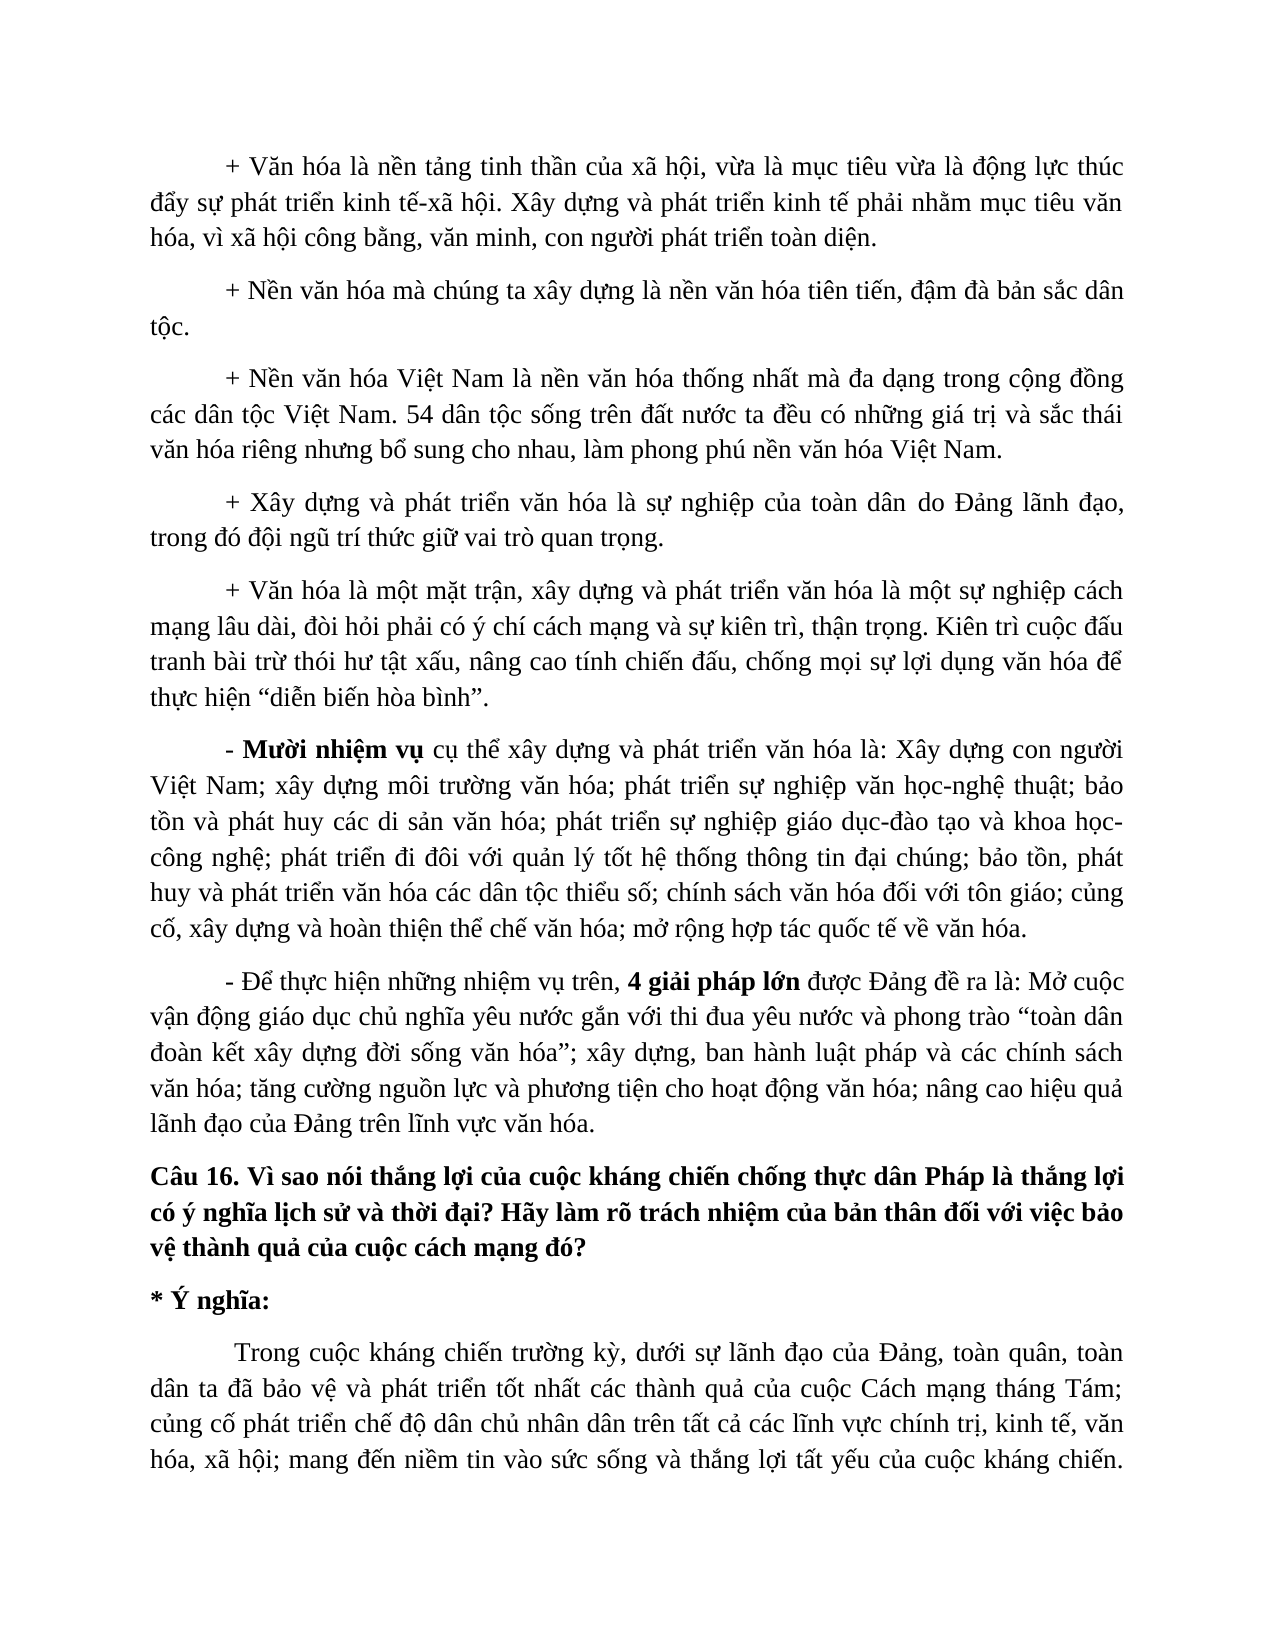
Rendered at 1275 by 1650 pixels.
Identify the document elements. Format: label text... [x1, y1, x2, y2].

text Câu 16. Vì sao nói thắng lợi của cuộc kháng chiến chống thực dân Pháp là thắng lợi có ý nghĩa lịch sử và thời đại? Hãy làm rõ trách nhiệm của bản thân đối với việc bảo vệ thành quả của cuộc cách mạng đó? [150, 1160, 1125, 1262]
text + Văn hóa là nền tảng tinh thần của xã hội, vừa là mục tiêu vừa là động lực thúc đẩy sự phát triển kinh tế-xã hội. Xây dựng và phát triển kinh tế phải nhằm mục tiêu văn hóa, vì xã hội công bằng, văn minh, con người phát triển toàn diện. [150, 150, 1125, 253]
text + Nền văn hóa mà chúng ta xây dựng là nền văn hóa tiên tiến, đậm đà bản sắc dân tộc. [150, 274, 1125, 341]
text - Mười nhiệm vụ cụ thể xây dựng và phát triển văn hóa là: Xây dựng con người Việt Nam; xây dựng môi trường văn hóa; phát triển sự nghiệp văn học-nghệ thuật; bảo tồn và phát huy các di sản văn hóa; phát triển sự nghiệp giáo dục-đào tạo và khoa học-công nghệ; phát triển đi đôi với quản lý tốt hệ thống thông tin đại chúng; bảo tồn, phát huy và phát triển văn hóa các dân tộc thiểu số; chính sách văn hóa đối với tôn giáo; củng cố, xây dựng và hoàn thiện thể chế văn hóa; mở rộng hợp tác quốc tế về văn hóa. [150, 733, 1125, 943]
text + Văn hóa là một mặt trận, xây dựng và phát triển văn hóa là một sự nghiệp cách mạng lâu dài, đòi hỏi phải có ý chí cách mạng và sự kiên trì, thận trọng. Kiên trì cuộc đấu tranh bài trừ thói hư tật xấu, nâng cao tính chiến đấu, chống mọi sự lợi dụng văn hóa để thực hiện “diễn biến hòa bình”. [150, 574, 1125, 712]
text + Xây dựng và phát triển văn hóa là sự nghiệp của toàn dân do Đảng lãnh đạo, trong đó đội ngũ trí thức giữ vai trò quan trọng. [150, 486, 1125, 553]
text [150, 1336, 1125, 1474]
text - Để thực hiện những nhiệm vụ trên, 4 giải pháp lớn được Đảng đề ra là: Mở cuộc vận động giáo dục chủ nghĩa yêu nước gắn với thi đua yêu nước và phong trào “toàn dân đoàn kết xây dựng đời sống văn hóa”; xây dựng, ban hành luật pháp và các chính sách văn hóa; tăng cường nguồn lực và phương tiện cho hoạt động văn hóa; nâng cao hiệu quả lãnh đạo của Đảng trên lĩnh vực văn hóa. [150, 964, 1125, 1139]
text + Nền văn hóa Việt Nam là nền văn hóa thống nhất mà đa dạng trong cộng đồng các dân tộc Việt Nam. 54 dân tộc sống trên đất nước ta đều có những giá trị và sắc thái văn hóa riêng nhưng bổ sung cho nhau, làm phong phú nền văn hóa Việt Nam. [150, 362, 1125, 464]
text * Ý nghĩa: [150, 1284, 1125, 1315]
